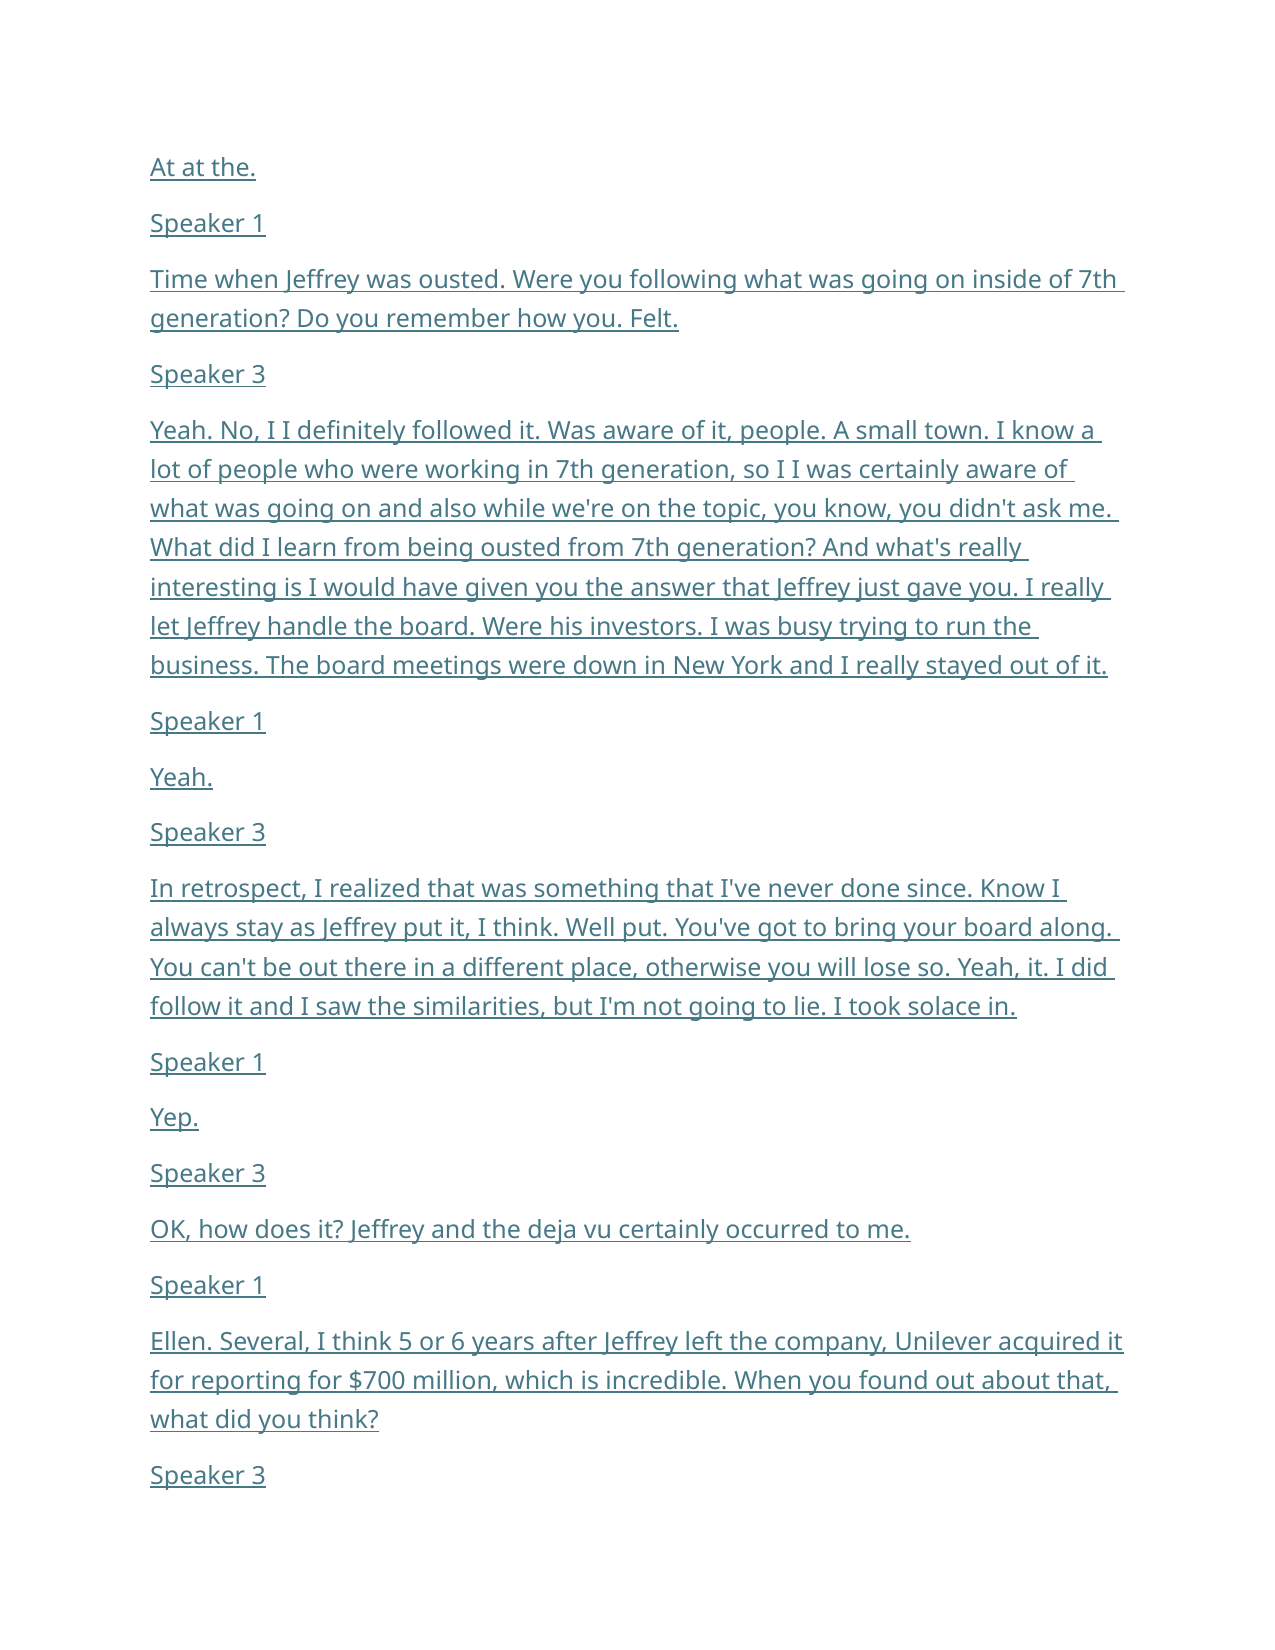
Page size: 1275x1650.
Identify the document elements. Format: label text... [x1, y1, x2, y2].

text Speaker 3 [150, 1457, 1125, 1492]
text Time when Jeffrey was ousted. Were you following what was going on inside of 7th generation? Do you remember how you. Felt. [150, 292, 1125, 335]
text Yep. [150, 1100, 1125, 1134]
text Speaker 1 [150, 1044, 1125, 1078]
text Speaker 1 [150, 206, 1125, 240]
text At at the. [150, 150, 1125, 184]
text Speaker 3 [150, 1156, 1125, 1190]
text In retrospect, I realized that was something that I've never done since. Know I always stay as Jeffrey put it, I think. Well put. You've got to bring your board along. You can't be out there in a different place, otherwise you will lose so. Yeah, it. I did follow it and I saw the similarities, but I'm not going to lie. I took solace in. [150, 871, 1125, 1022]
text Speaker 1 [150, 1267, 1125, 1302]
text Yeah. [150, 759, 1125, 793]
text Ellen. Several, I think 5 or 6 years after Jeffrey left the company, Unilever acquired it for reporting for $700 million, which is incredible. When you found out about that, what did you think? [150, 1323, 1125, 1436]
text Time when Jeffrey was ousted. Were you following what was going on inside of 7th generation? Do you remember how you. Felt. [150, 262, 1125, 291]
text Speaker 3 [150, 815, 1125, 849]
text OK, how does it? Jeffrey and the deja vu certainly occurred to me. [150, 1212, 1125, 1246]
text Speaker 1 [150, 703, 1125, 737]
text Speaker 3 [150, 357, 1125, 391]
text Yeah. No, I I definitely followed it. Was aware of it, people. A small town. I know a lot of people who were working in 7th generation, so I I was certainly aware of what was going on and also while we're on the topic, you know, you didn't ask me. What did I learn from being ousted from 7th generation? And what's really interesting is I would have given you the answer that Jeffrey just gave you. I really let Jeffrey handle the board. Were his investors. I was busy trying to run the business. The board meetings were down in New York and I really stayed out of it. [150, 412, 1125, 682]
